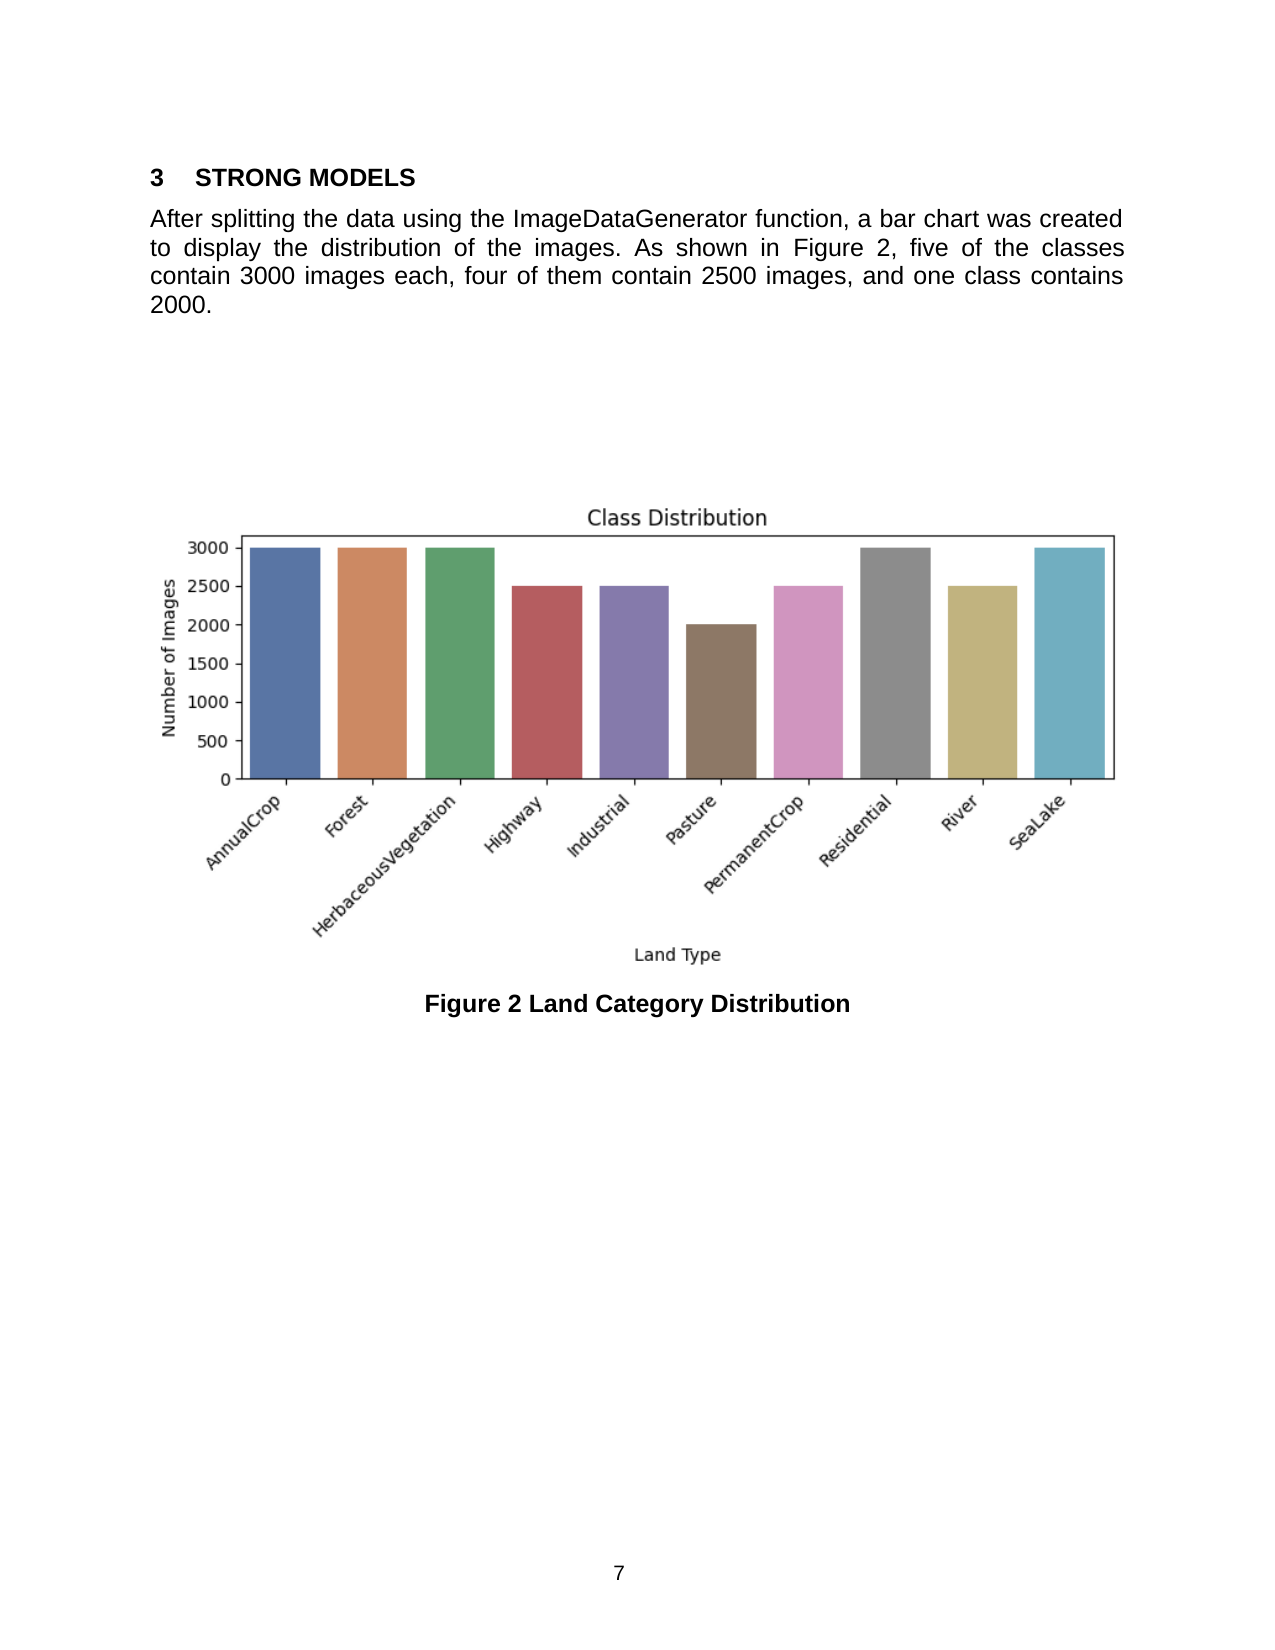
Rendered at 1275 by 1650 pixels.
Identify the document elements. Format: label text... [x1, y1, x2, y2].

text After splitting the data using the ImageDataGenerator function, a bar chart was created to display the distribution of the images. As shown in Figure 2, five of the classes contain 3000 images each, four of them contain 2500 images, and one class contains 2000. [150, 204, 1125, 319]
text Figure 2 Land Category Distribution [150, 989, 1125, 1018]
subtitle Strong Models [150, 162, 1125, 191]
picture [150, 496, 1125, 977]
